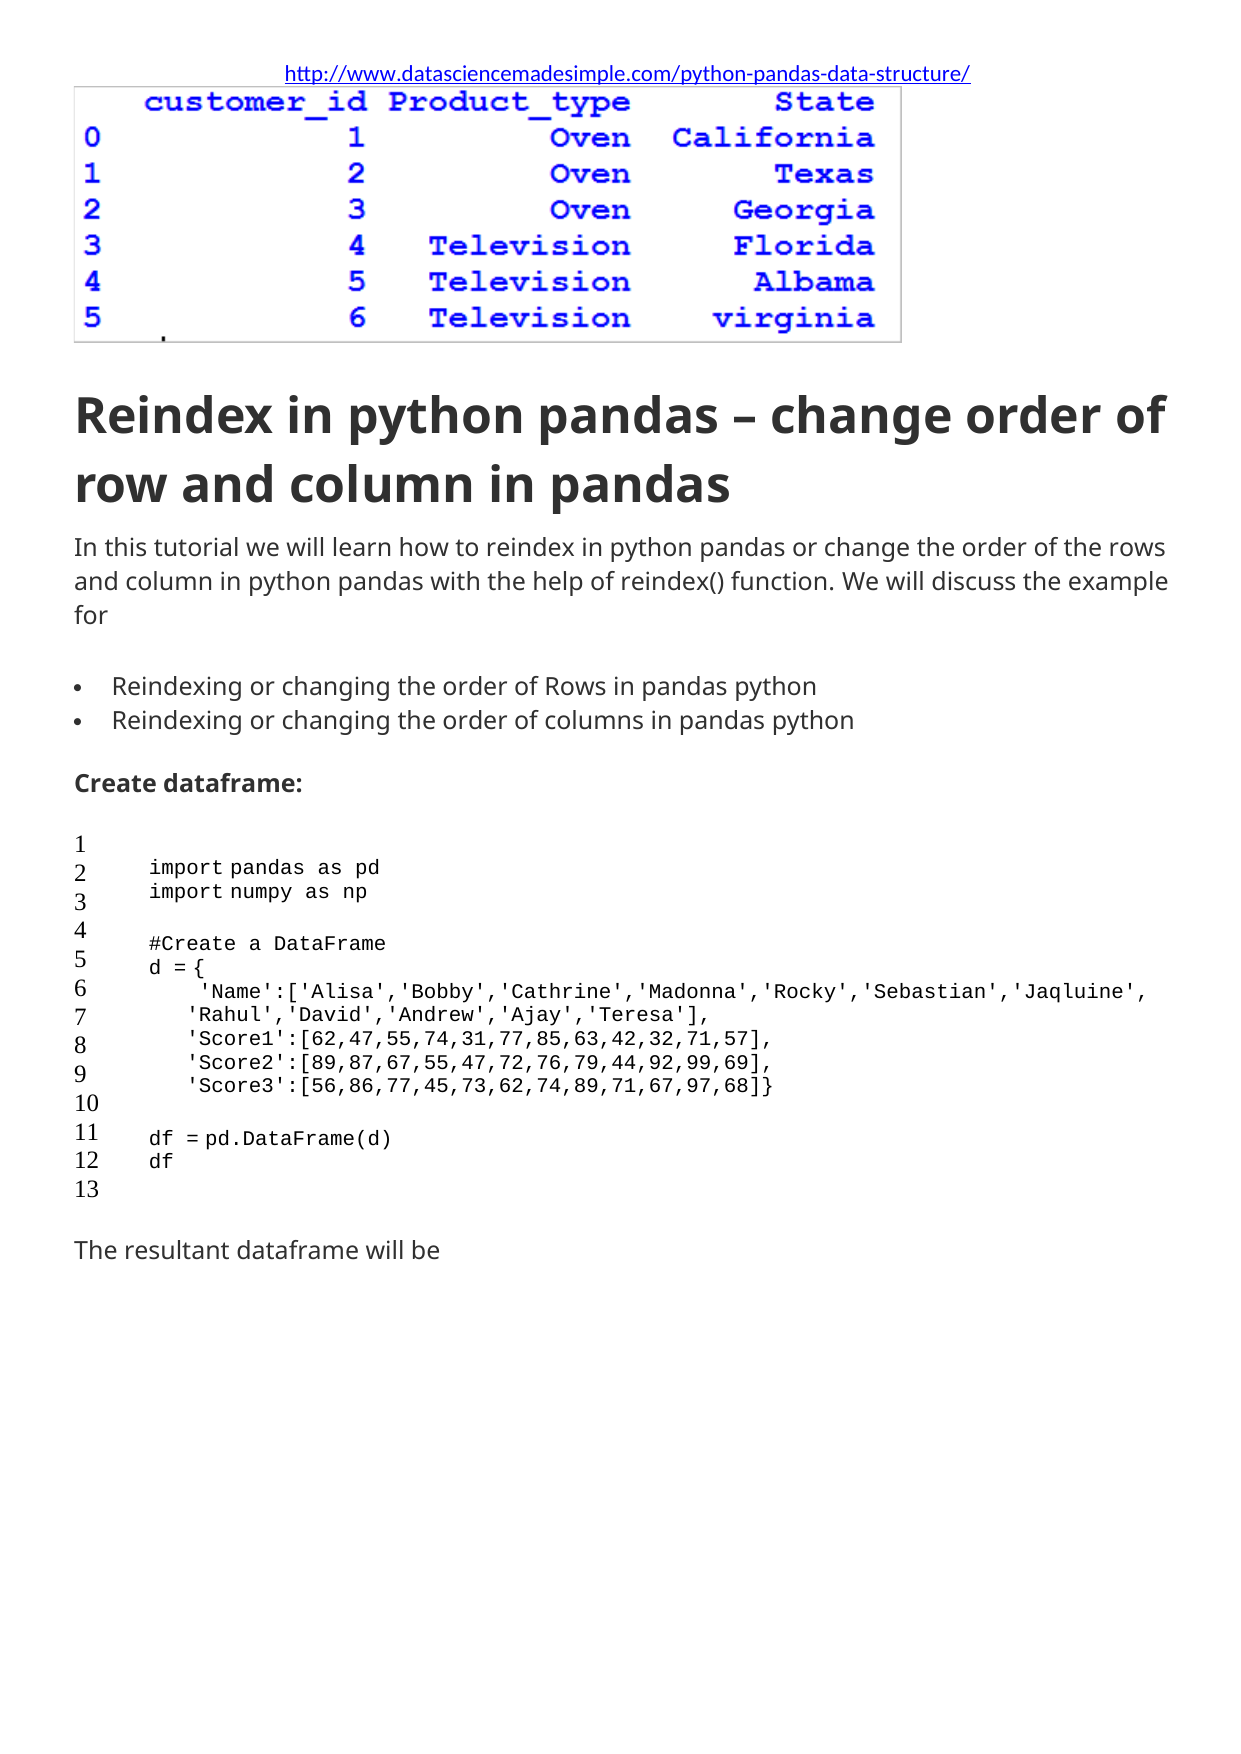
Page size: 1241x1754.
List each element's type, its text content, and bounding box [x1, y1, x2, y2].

text In this tutorial we will learn how to reindex in python pandas or change the order of the rows and column in python pandas with the help of reindex() function. We will discuss the example for [74, 529, 1181, 631]
list Reindexing or changing the order of Rows in pandas python [74, 669, 1181, 703]
table_header import pandas as pd import numpy as np #Create a DataFrame d = { 'Name':['Alisa','Bobby','Cathrine','Madonna','Rocky','Sebastian','Jaqluine', 'Rahul','David','Andrew','Ajay','Teresa'], 'Score1':[62,47,55,74,31,77,85,63,42,32,71,57], 'Score2':[89,87,67,55,47,72,76,79,44,92,99,69], 'Score3':[56,86,77,45,73,62,74,89,71,67,97,68]} df = pd.DataFrame(d) df [149, 829, 1240, 1203]
text Reindex in python pandas – change order of row and column in pandas [74, 380, 1181, 517]
list Reindexing or changing the order of columns in pandas python [74, 703, 1181, 737]
table_header 1 2 3 4 5 6 7 8 9 10 11 12 13 [74, 829, 149, 1203]
text The resultant dataframe will be [74, 1232, 1181, 1266]
picture [73, 86, 902, 343]
text Create dataframe: [74, 766, 1181, 800]
